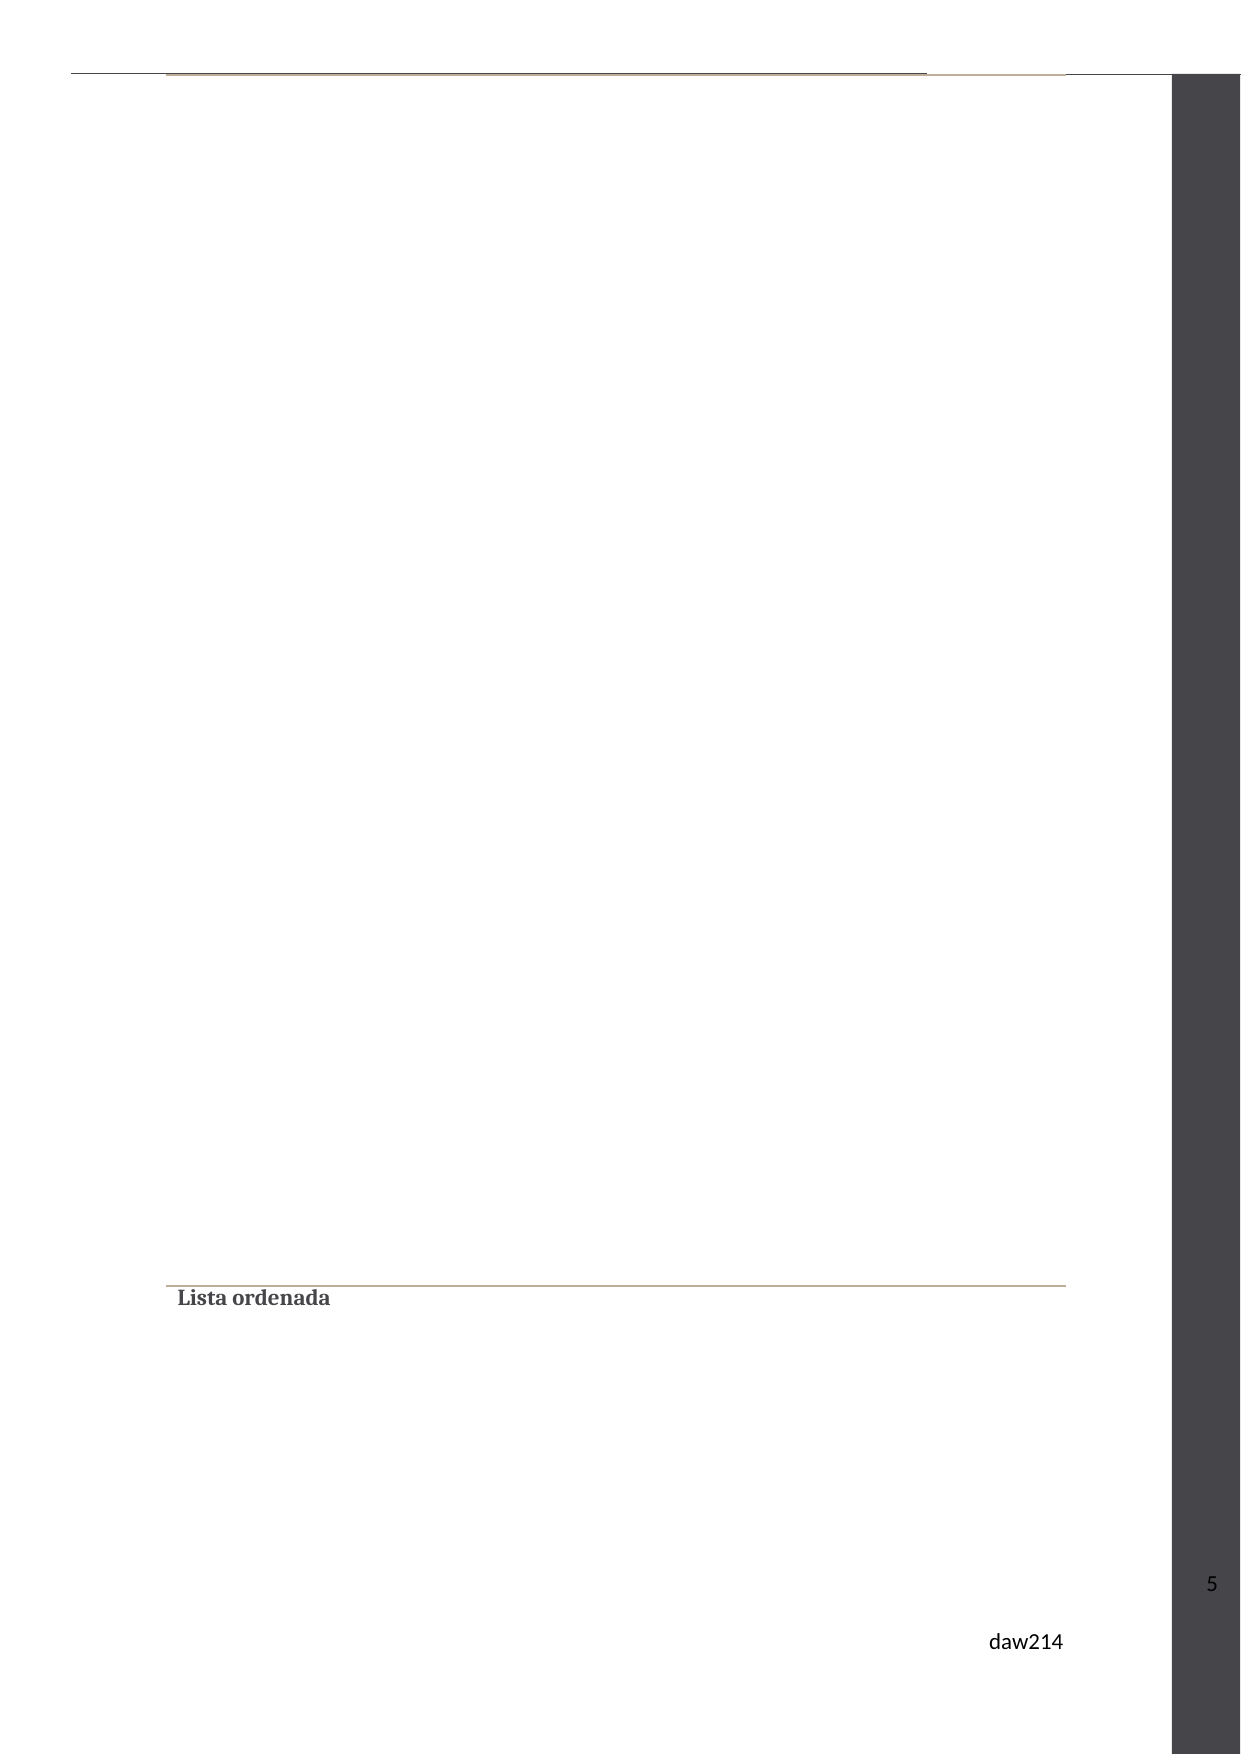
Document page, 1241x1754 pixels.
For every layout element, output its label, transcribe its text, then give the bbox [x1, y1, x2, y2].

subtitle Lista ordenada [177, 1287, 1063, 1311]
